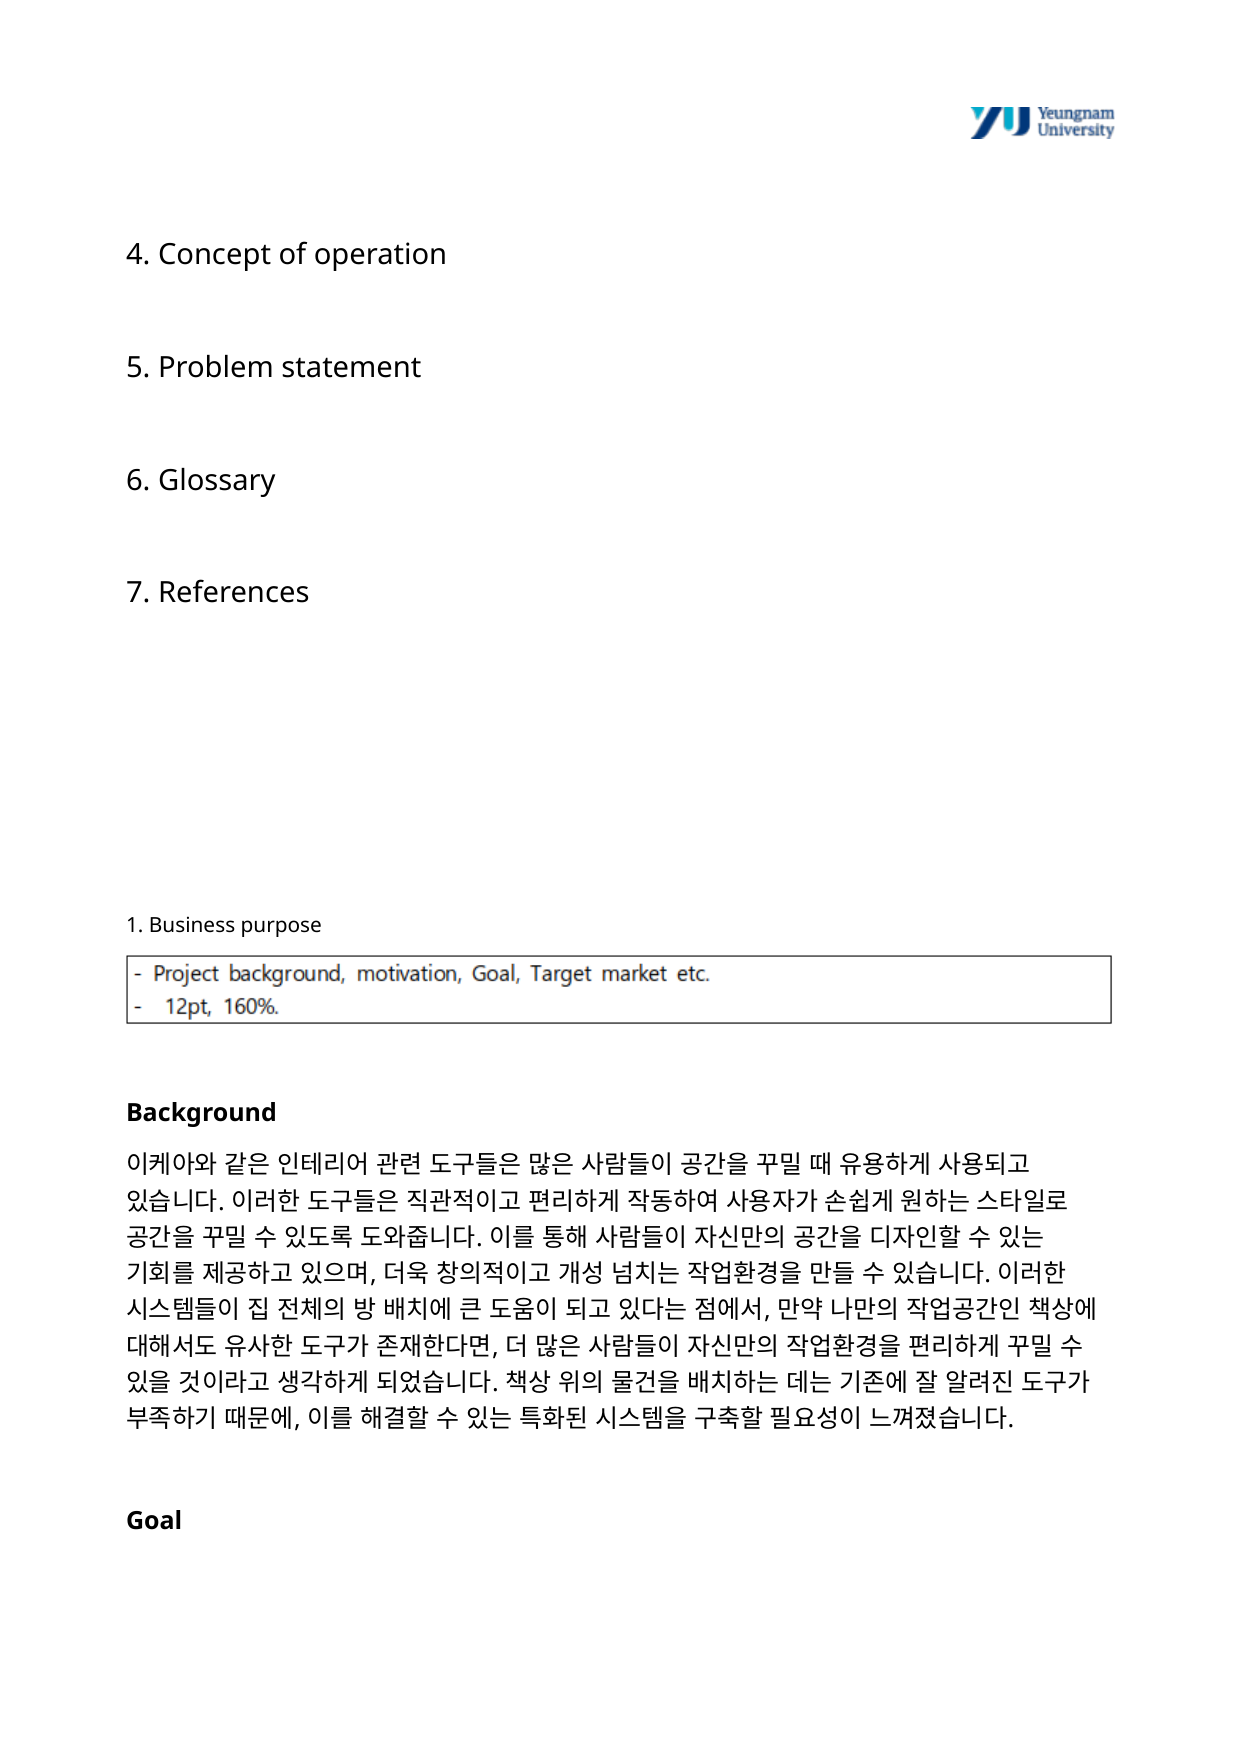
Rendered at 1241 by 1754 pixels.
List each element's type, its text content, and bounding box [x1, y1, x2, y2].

text Background [126, 1094, 1114, 1128]
picture [125, 955, 1115, 1027]
text 1. Business purpose [126, 910, 1114, 938]
text 이케아와 같은 인테리어 관련 도구들은 많은 사람들이 공간을 꾸밀 때 유용하게 사용되고 있습니다. 이러한 도구들은 직관적이고 편리하게 작동하여 사용자가 손쉽게 원하는 스타일로 공간을 꾸밀 수 있도록 도와줍니다. 이를 통해 사람들이 자신만의 공간을 디자인할 수 있는 기회를 제공하고 있으며, 더욱 창의적이고 개성 넘치는 작업환경을 만들 수 있습니다. 이러한 시스템들이 집 전체의 방 배치에 큰 도움이 되고 있다는 점에서, 만약 나만의 작업공간인 책상에 대해서도 유사한 도구가 존재한다면, 더 많은 사람들이 자신만의 작업환경을 편리하게 꾸밀 수 있을 것이라고 생각하게 되었습니다. 책상 위의 물건을 배치하는 데는 기존에 잘 알려진 도구가 부족하기 때문에, 이를 해결할 수 있는 특화된 시스템을 구축할 필요성이 느껴졌습니다. [126, 1145, 1114, 1435]
text Goal [126, 1502, 1114, 1536]
picture [970, 107, 1115, 139]
